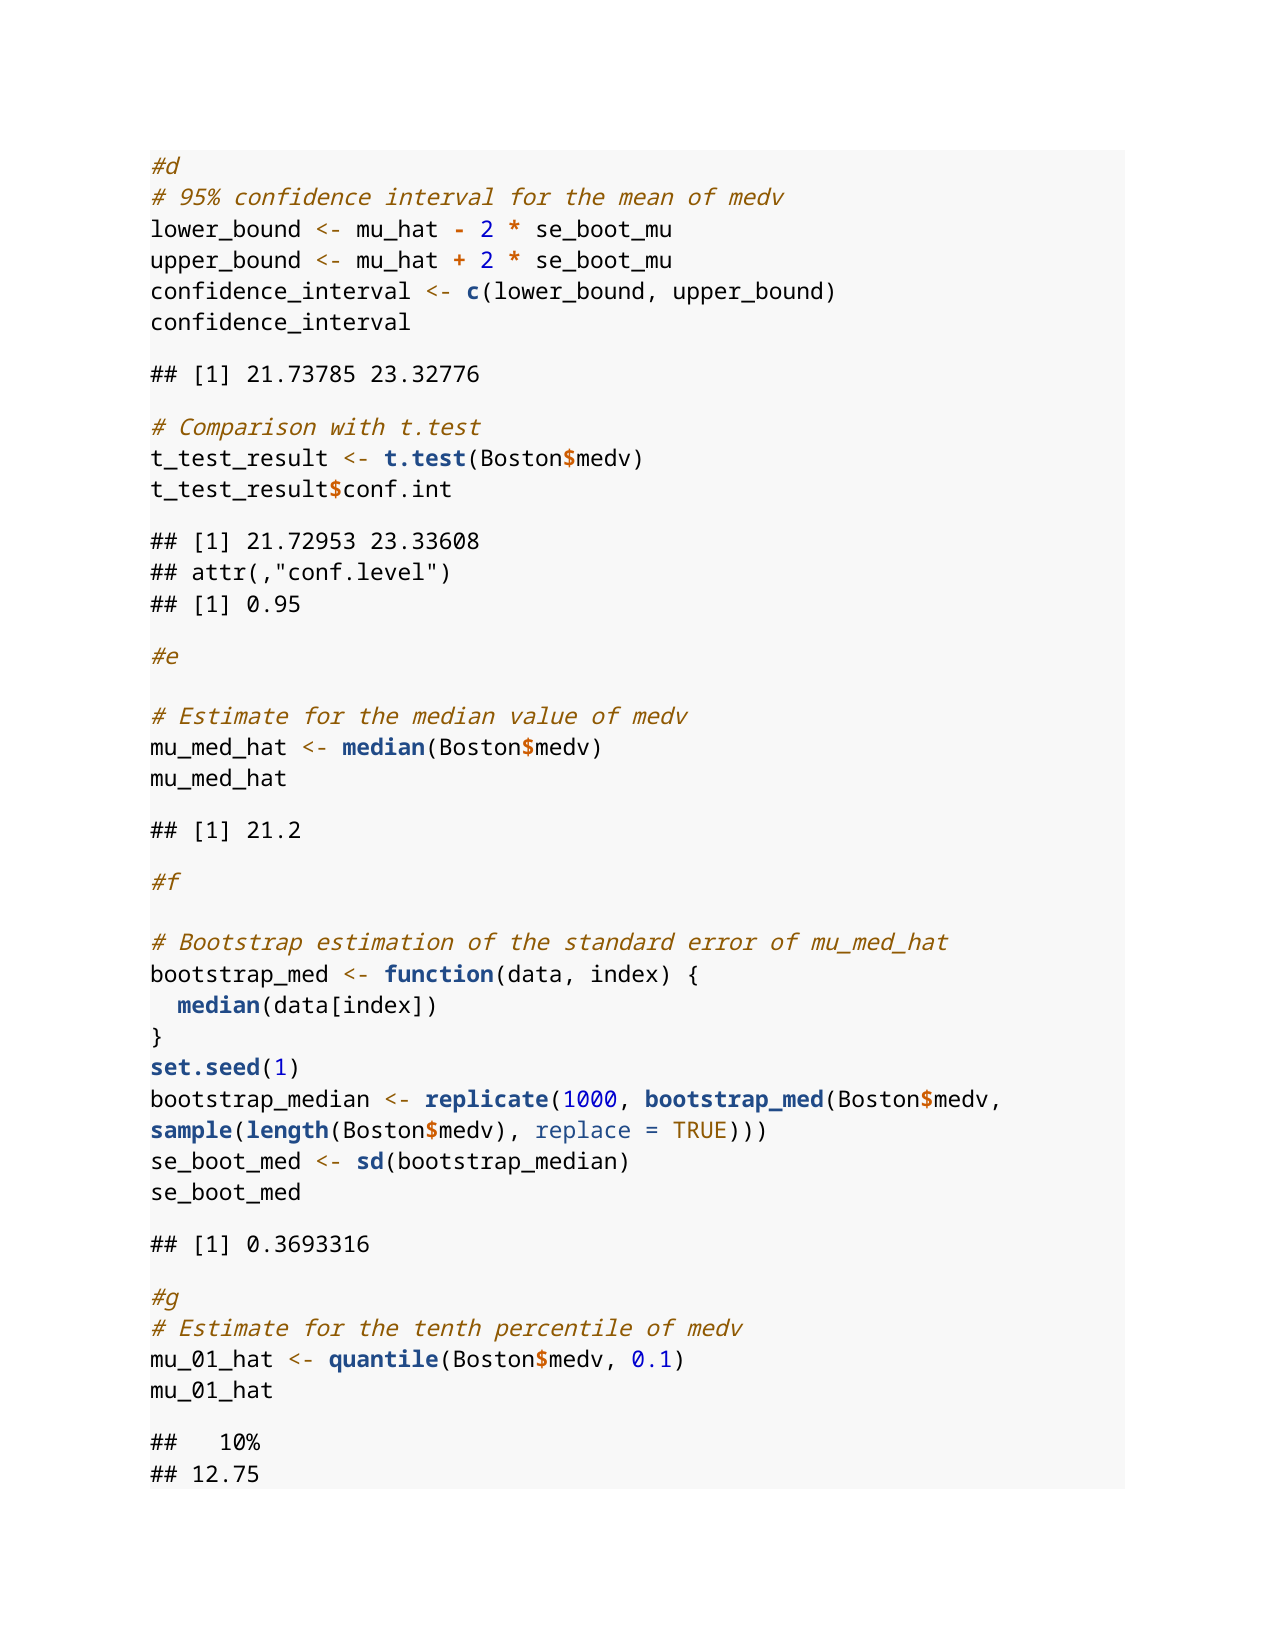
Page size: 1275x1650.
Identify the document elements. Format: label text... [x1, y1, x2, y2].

text #e # Estimate for the median value of medv mu_med_hat <- median(Boston$medv) mu_med_hat [150, 639, 1125, 793]
text #f # Bootstrap estimation of the standard error of mu_med_hat bootstrap_med <- function(data, index) { median(data[index]) } set.seed(1) bootstrap_median <- replicate(1000, bootstrap_med(Boston$medv, sample(length(Boston$medv), replace = TRUE))) se_boot_med <- sd(bootstrap_median) se_boot_med [150, 866, 1125, 1207]
text # Comparison with t.test t_test_result <- t.test(Boston$medv) t_test_result$conf.int [452, 410, 1125, 504]
text #g # Estimate for the tenth percentile of medv mu_01_hat <- quantile(Boston$medv, 0.1) mu_01_hat [177, 1280, 1125, 1405]
text ## 10% ## 12.75 [150, 1426, 1125, 1489]
text ## [1] 21.73785 23.32776 [150, 358, 1125, 389]
text ## [1] 21.2 [150, 814, 1125, 845]
text #d # 95% confidence interval for the mean of medv lower_bound <- mu_hat - 2 * se_boot_mu upper_bound <- mu_hat + 2 * se_boot_mu confidence_interval <- c(lower_bound, upper_bound) confidence_interval [150, 150, 1125, 337]
text ## [1] 0.3693316 [150, 1228, 1125, 1259]
text ## [1] 21.72953 23.33608 ## attr(,"conf.level") ## [1] 0.95 [150, 525, 1125, 619]
